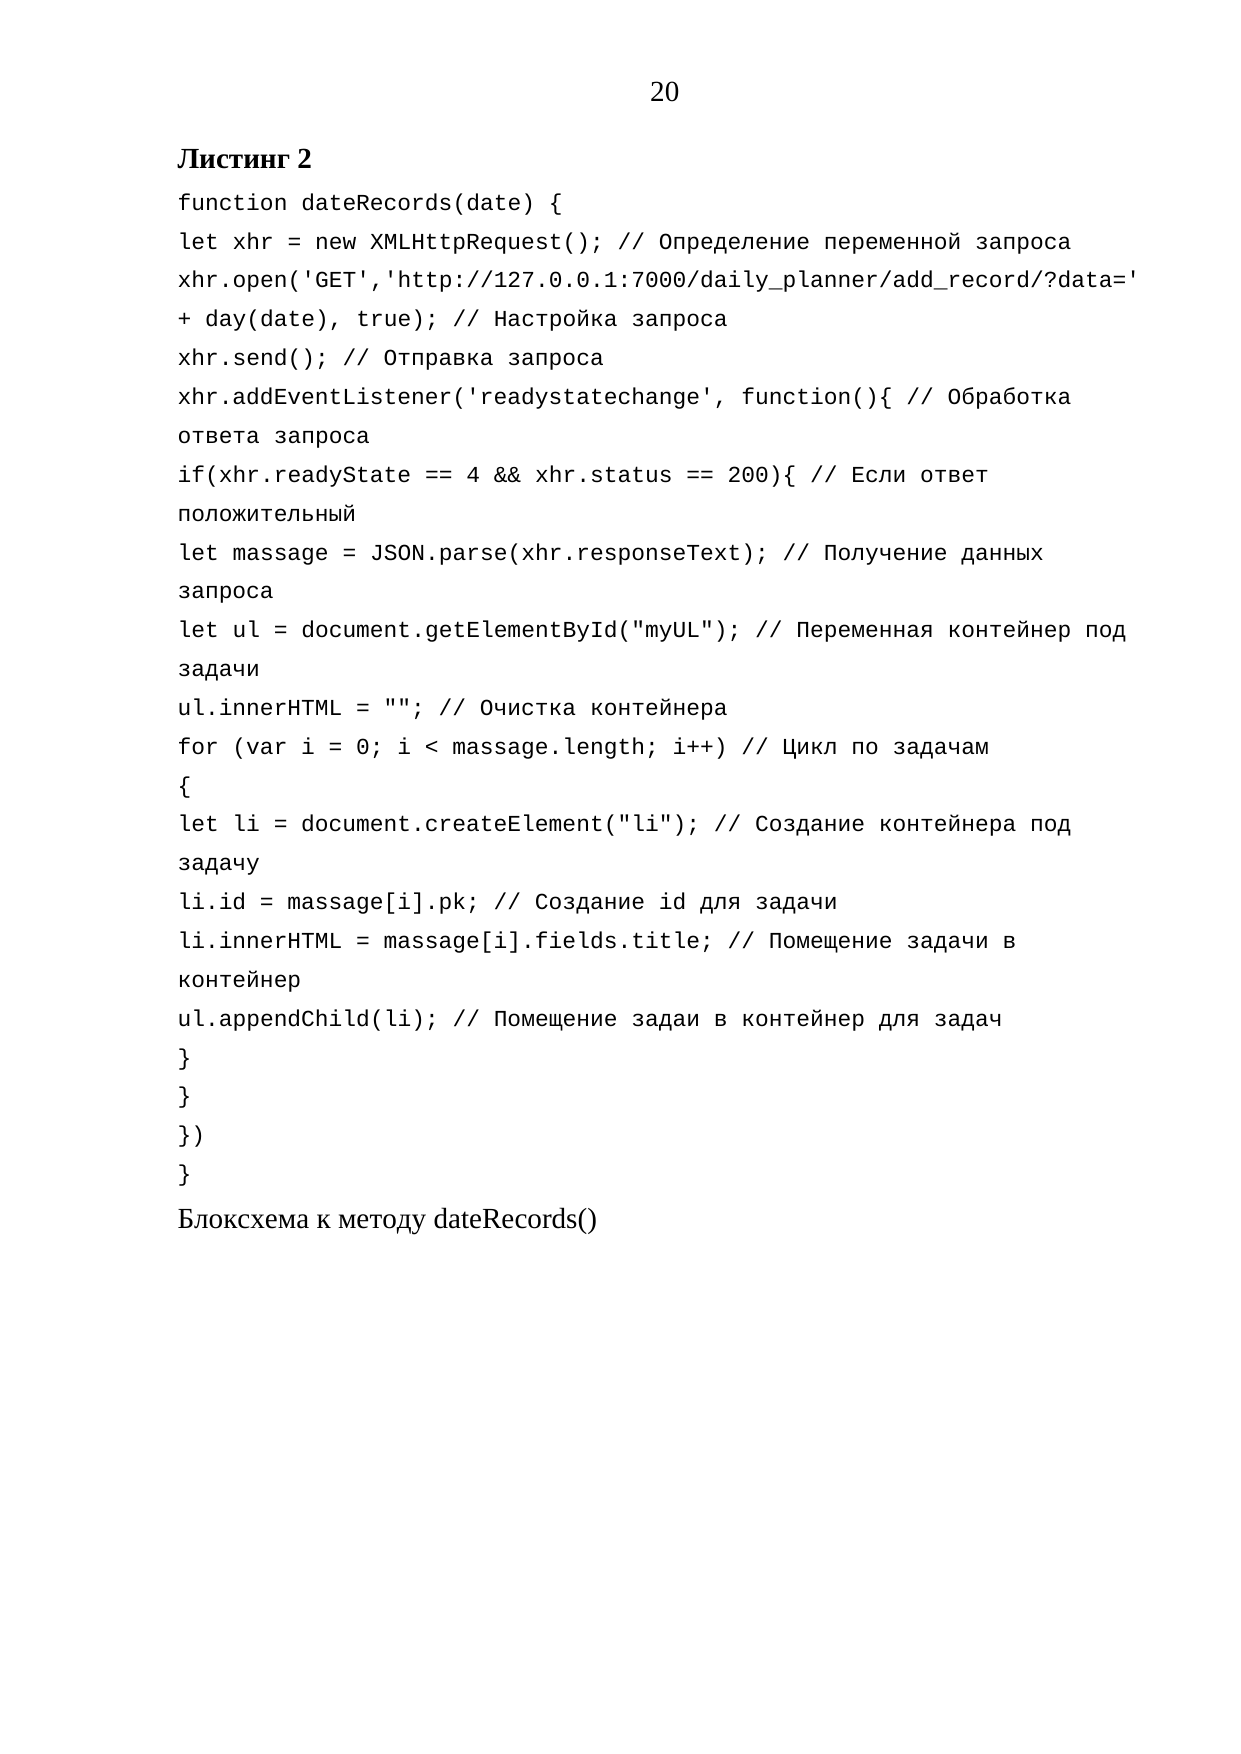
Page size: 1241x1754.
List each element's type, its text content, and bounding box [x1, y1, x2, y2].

text let xhr = new XMLHttpRequest(); // Определение переменной запроса xhr.open('GET','http://127.0.0.1:7000/daily_planner/add_record/?data=' + day(date), true); // Настройка запроса [177, 230, 1152, 334]
text let ul = document.getElementById("myUL"); // Переменная контейнер под задачи [177, 618, 1152, 683]
text li.id = massage[i].pk; // Создание id для задачи [177, 891, 1152, 916]
text li.innerHTML = massage[i].fields.title; // Помещение задачи в контейнер [177, 929, 1152, 994]
text let massage = JSON.parse(xhr.responseText); // Получение данных запроса [177, 541, 1152, 606]
text function dateRecords(date) { [177, 191, 1152, 217]
text ul.appendChild(li); // Помещение задаи в контейнер для задач [177, 1007, 1152, 1033]
text if(xhr.readyState == 4 && xhr.status == 200){ // Если ответ положительный [177, 463, 1152, 528]
text for (var i = 0; i < massage.length; i++) // Цикл по задачам [177, 735, 1152, 761]
text xhr.addEventListener('readystatechange', function(){ // Обработка ответа запроса [177, 385, 1152, 450]
text } [177, 1046, 1152, 1072]
text Блоксхема к методу dateRecords() [177, 1201, 1152, 1235]
text let li = document.createElement("li"); // Создание контейнера под задачу [177, 813, 1152, 878]
subtitle Листинг 2 [177, 141, 1152, 174]
text { [177, 774, 1152, 800]
text }) [177, 1124, 1152, 1149]
text } [177, 1162, 1152, 1188]
text } [177, 1085, 1152, 1111]
text xhr.send(); // Отправка запроса [177, 347, 1152, 372]
text ul.innerHTML = ""; // Очистка контейнера [177, 696, 1152, 722]
